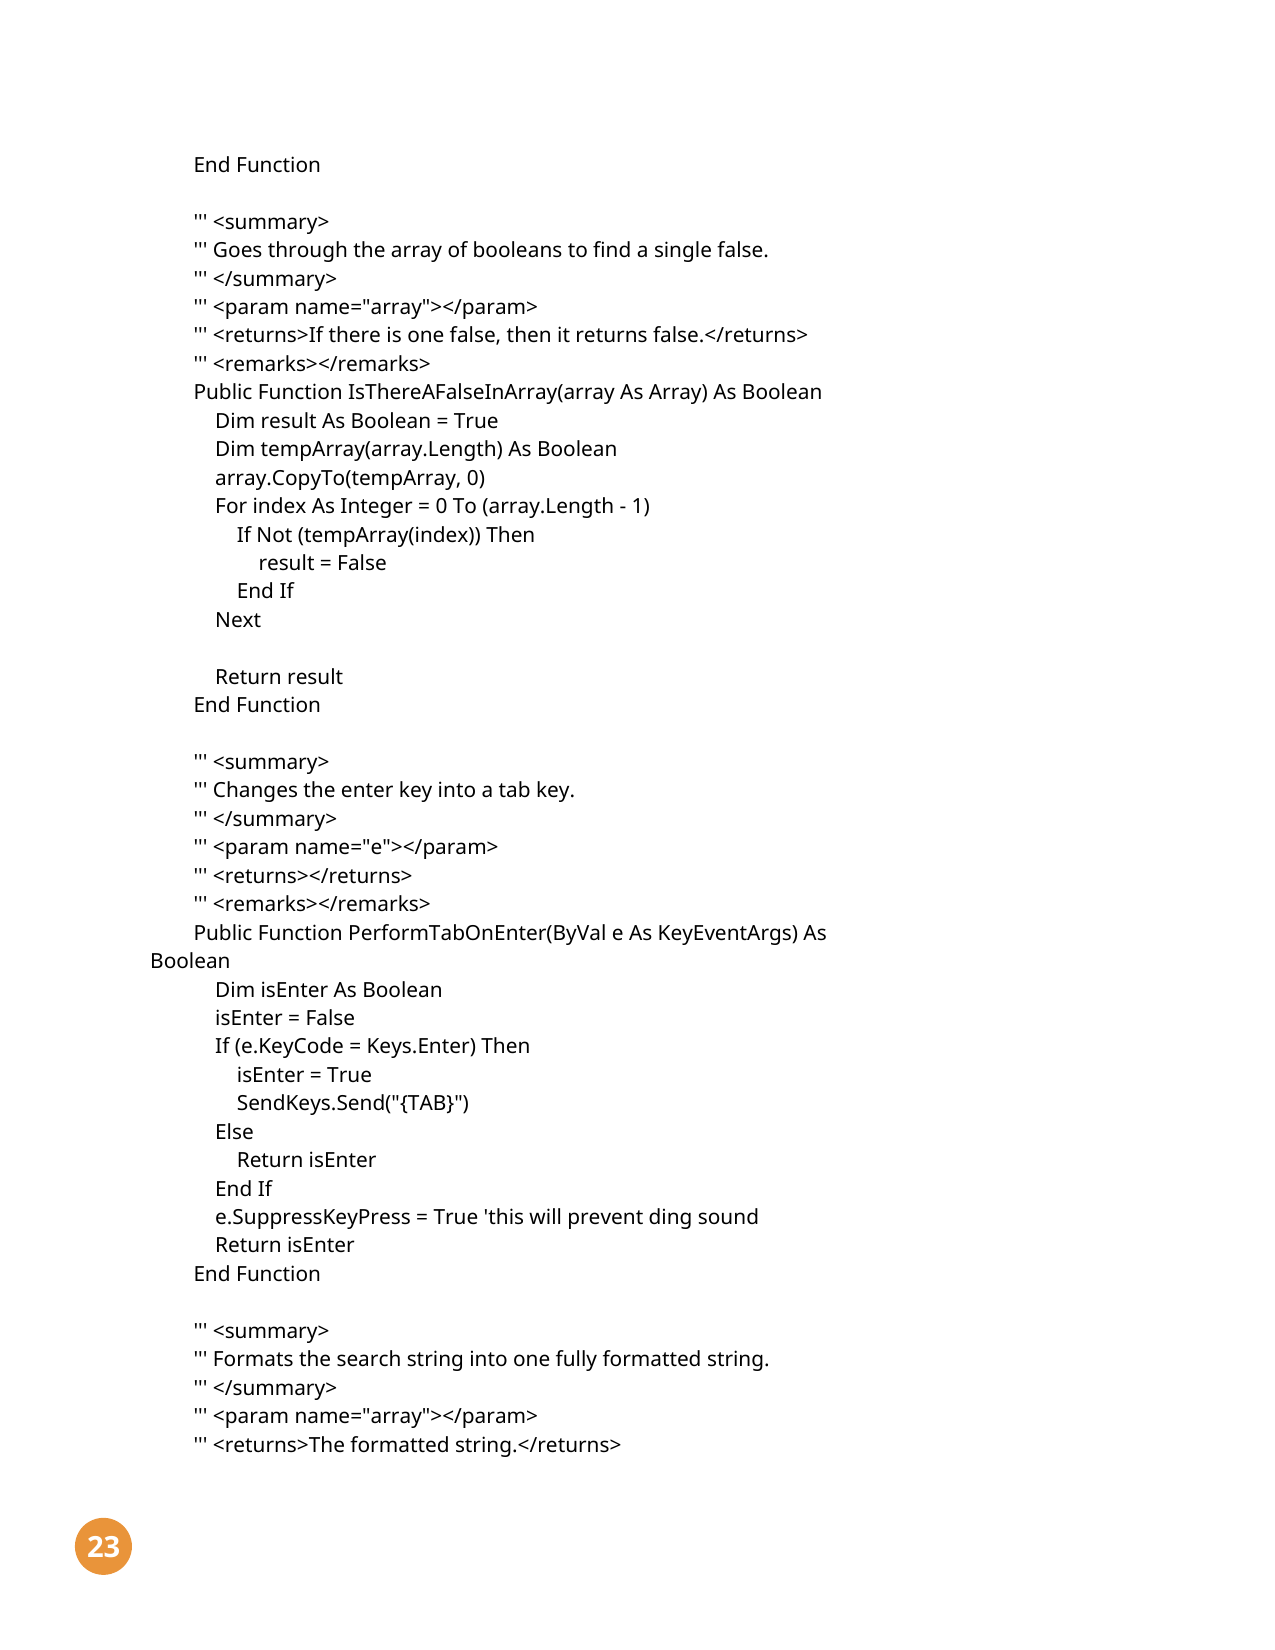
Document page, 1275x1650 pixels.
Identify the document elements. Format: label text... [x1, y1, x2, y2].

text End Function [150, 150, 900, 178]
text Return isEnter [150, 1145, 900, 1174]
text ''' Goes through the array of booleans to find a single false. [150, 235, 900, 264]
text SendKeys.Send("{TAB}") [150, 1088, 900, 1117]
text ''' <returns></returns> [150, 861, 900, 889]
text ''' </summary> [150, 264, 900, 292]
text If (e.KeyCode = Keys.Enter) Then [150, 1032, 900, 1060]
text ''' </summary> [150, 1373, 900, 1401]
text result = False [150, 548, 900, 577]
text End If [150, 577, 900, 605]
text Dim result As Boolean = True [150, 406, 900, 434]
text Return result [150, 662, 900, 690]
text ''' <param name="array"></param> [150, 1401, 900, 1430]
text End If [150, 1174, 900, 1202]
text Dim tempArray(array.Length) As Boolean [150, 434, 900, 463]
text ''' <returns>If there is one false, then it returns false.</returns> [150, 321, 900, 349]
text Return isEnter [150, 1231, 900, 1259]
text ''' Formats the search string into one fully formatted string. [150, 1344, 900, 1373]
text ''' Changes the enter key into a tab key. [150, 776, 900, 804]
text isEnter = True [150, 1060, 900, 1088]
text ''' <summary> [150, 1316, 900, 1344]
text isEnter = False [150, 1003, 900, 1032]
text Dim isEnter As Boolean [150, 975, 900, 1003]
text ''' <summary> [150, 747, 900, 776]
text Next [150, 605, 900, 633]
text If Not (tempArray(index)) Then [150, 520, 900, 548]
text e.SuppressKeyPress = True 'this will prevent ding sound [150, 1202, 900, 1231]
text ''' </summary> [150, 804, 900, 832]
text ''' <param name="array"></param> [150, 292, 900, 321]
text Public Function PerformTabOnEnter(ByVal e As KeyEventArgs) As Boolean [150, 918, 900, 975]
text End Function [150, 1259, 900, 1287]
text ''' <returns>The formatted string.</returns> [150, 1430, 900, 1458]
text For index As Integer = 0 To (array.Length - 1) [150, 491, 900, 520]
text array.CopyTo(tempArray, 0) [150, 463, 900, 491]
text End Function [150, 690, 900, 719]
text ''' <param name="e"></param> [150, 832, 900, 861]
text ''' <summary> [150, 207, 900, 235]
text ''' <remarks></remarks> [150, 349, 900, 377]
text Public Function IsThereAFalseInArray(array As Array) As Boolean [150, 377, 900, 406]
text ''' <remarks></remarks> [150, 889, 900, 918]
text Else [150, 1117, 900, 1145]
